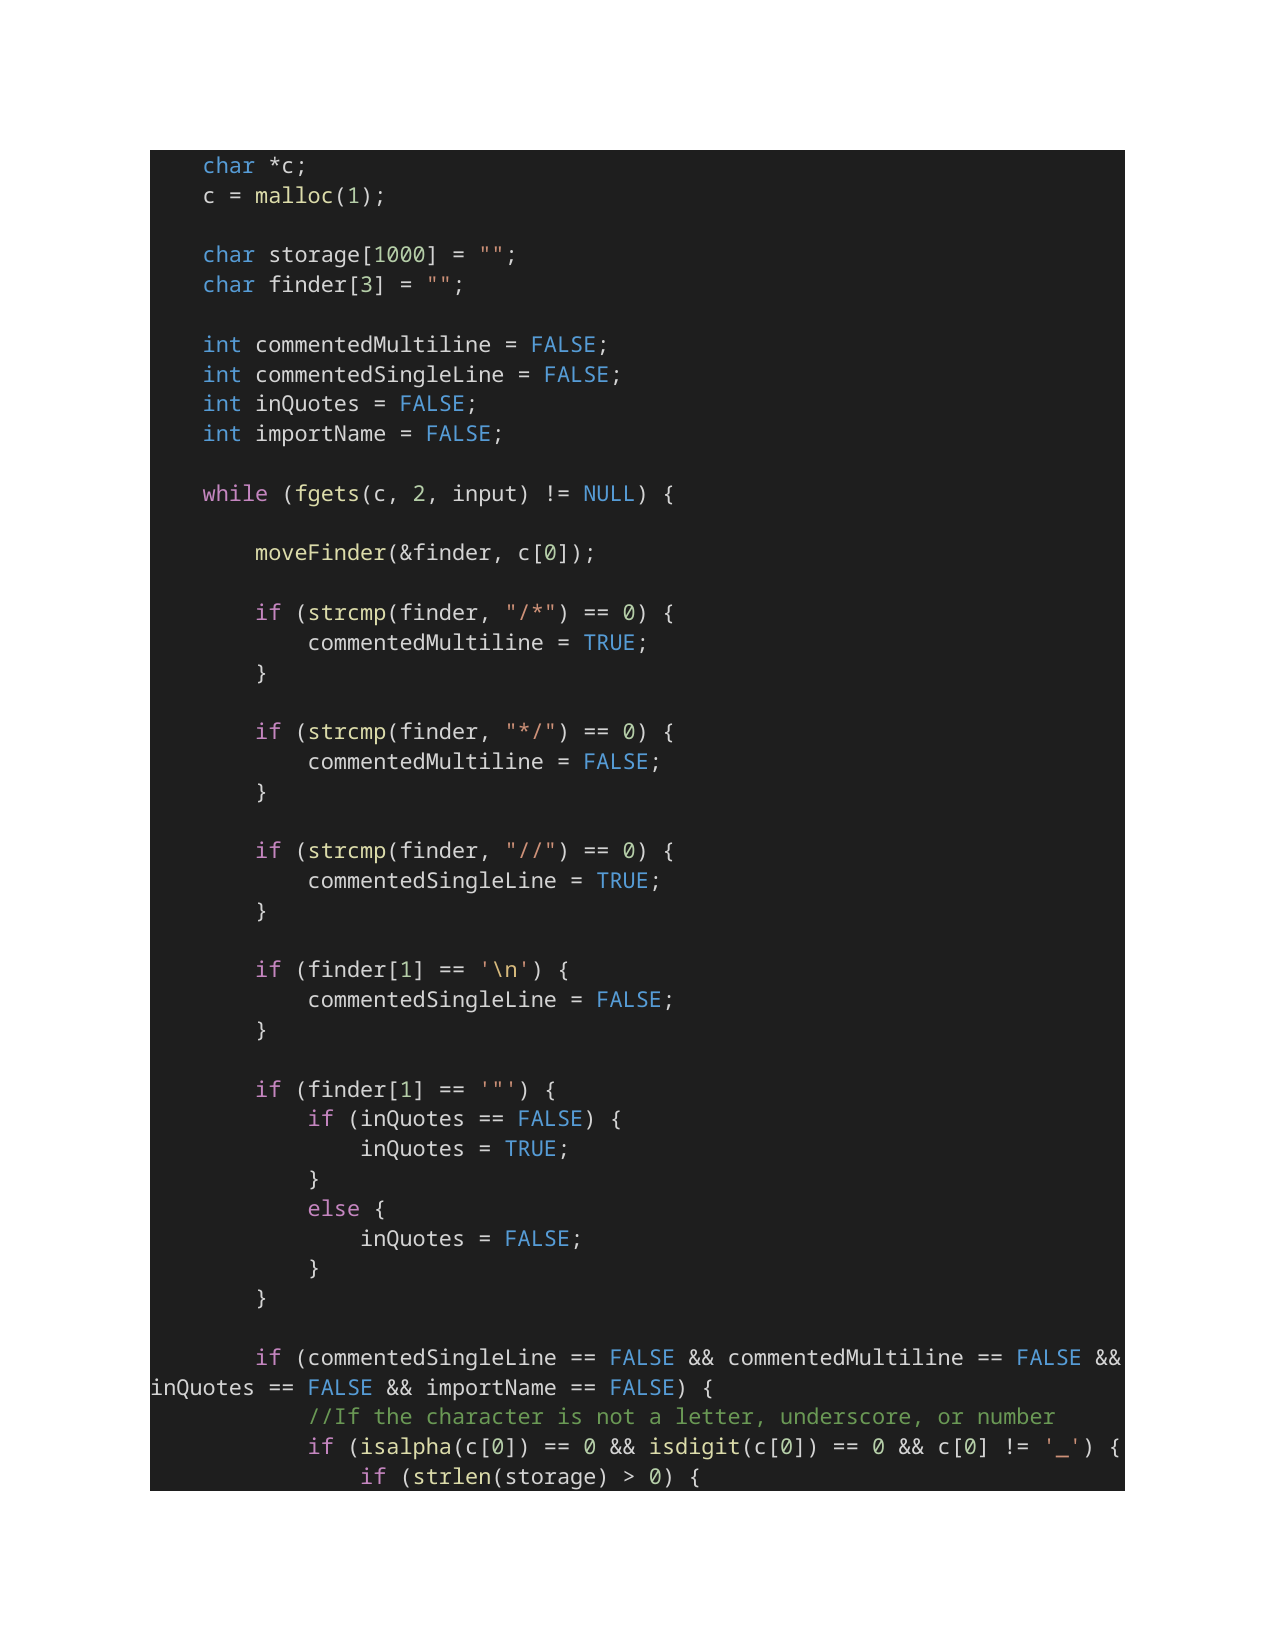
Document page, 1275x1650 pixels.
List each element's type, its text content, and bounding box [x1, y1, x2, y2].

text } [150, 1282, 1125, 1312]
text inQuotes = TRUE; [150, 1133, 1125, 1163]
text char finder[3] = ""; [150, 269, 1125, 299]
text commentedMultiline = FALSE; [150, 746, 1125, 776]
text if (commentedSingleLine == FALSE && commentedMultiline == FALSE && inQuotes == FALSE && importName == FALSE) { [150, 1342, 1125, 1401]
text } [150, 1163, 1125, 1193]
text else { [150, 1193, 1125, 1222]
text if (strcmp(finder, "*/") == 0) { [150, 716, 1125, 746]
text c = malloc(1); [150, 180, 1125, 209]
text int commentedSingleLine = FALSE; [150, 358, 1125, 388]
text char *c; [150, 150, 1125, 180]
text } [150, 1014, 1125, 1044]
text moveFinder(&finder, c[0]); [150, 537, 1125, 567]
text } [150, 776, 1125, 805]
text if (isalpha(c[0]) == 0 && isdigit(c[0]) == 0 && c[0] != '_') { [150, 1431, 1125, 1461]
text char storage[1000] = ""; [150, 239, 1125, 269]
text if (strlen(storage) > 0) { [150, 1461, 1125, 1491]
text } [150, 895, 1125, 924]
text int inQuotes = FALSE; [150, 388, 1125, 418]
text commentedSingleLine = TRUE; [150, 865, 1125, 895]
text int commentedMultiline = FALSE; [150, 329, 1125, 358]
text if (finder[1] == '\n') { [150, 954, 1125, 984]
text commentedSingleLine = FALSE; [150, 984, 1125, 1014]
text inQuotes = FALSE; [150, 1222, 1125, 1252]
text int importName = FALSE; [150, 418, 1125, 448]
text while (fgets(c, 2, input) != NULL) { [150, 478, 1125, 507]
text } [150, 1252, 1125, 1282]
text if (inQuotes == FALSE) { [150, 1103, 1125, 1133]
text if (strcmp(finder, "/*") == 0) { [150, 597, 1125, 627]
text if (strcmp(finder, "//") == 0) { [150, 835, 1125, 865]
text } [150, 656, 1125, 686]
text commentedMultiline = TRUE; [150, 627, 1125, 656]
text if (finder[1] == '"') { [150, 1073, 1125, 1103]
text //If the character is not a letter, underscore, or number [150, 1401, 1125, 1431]
